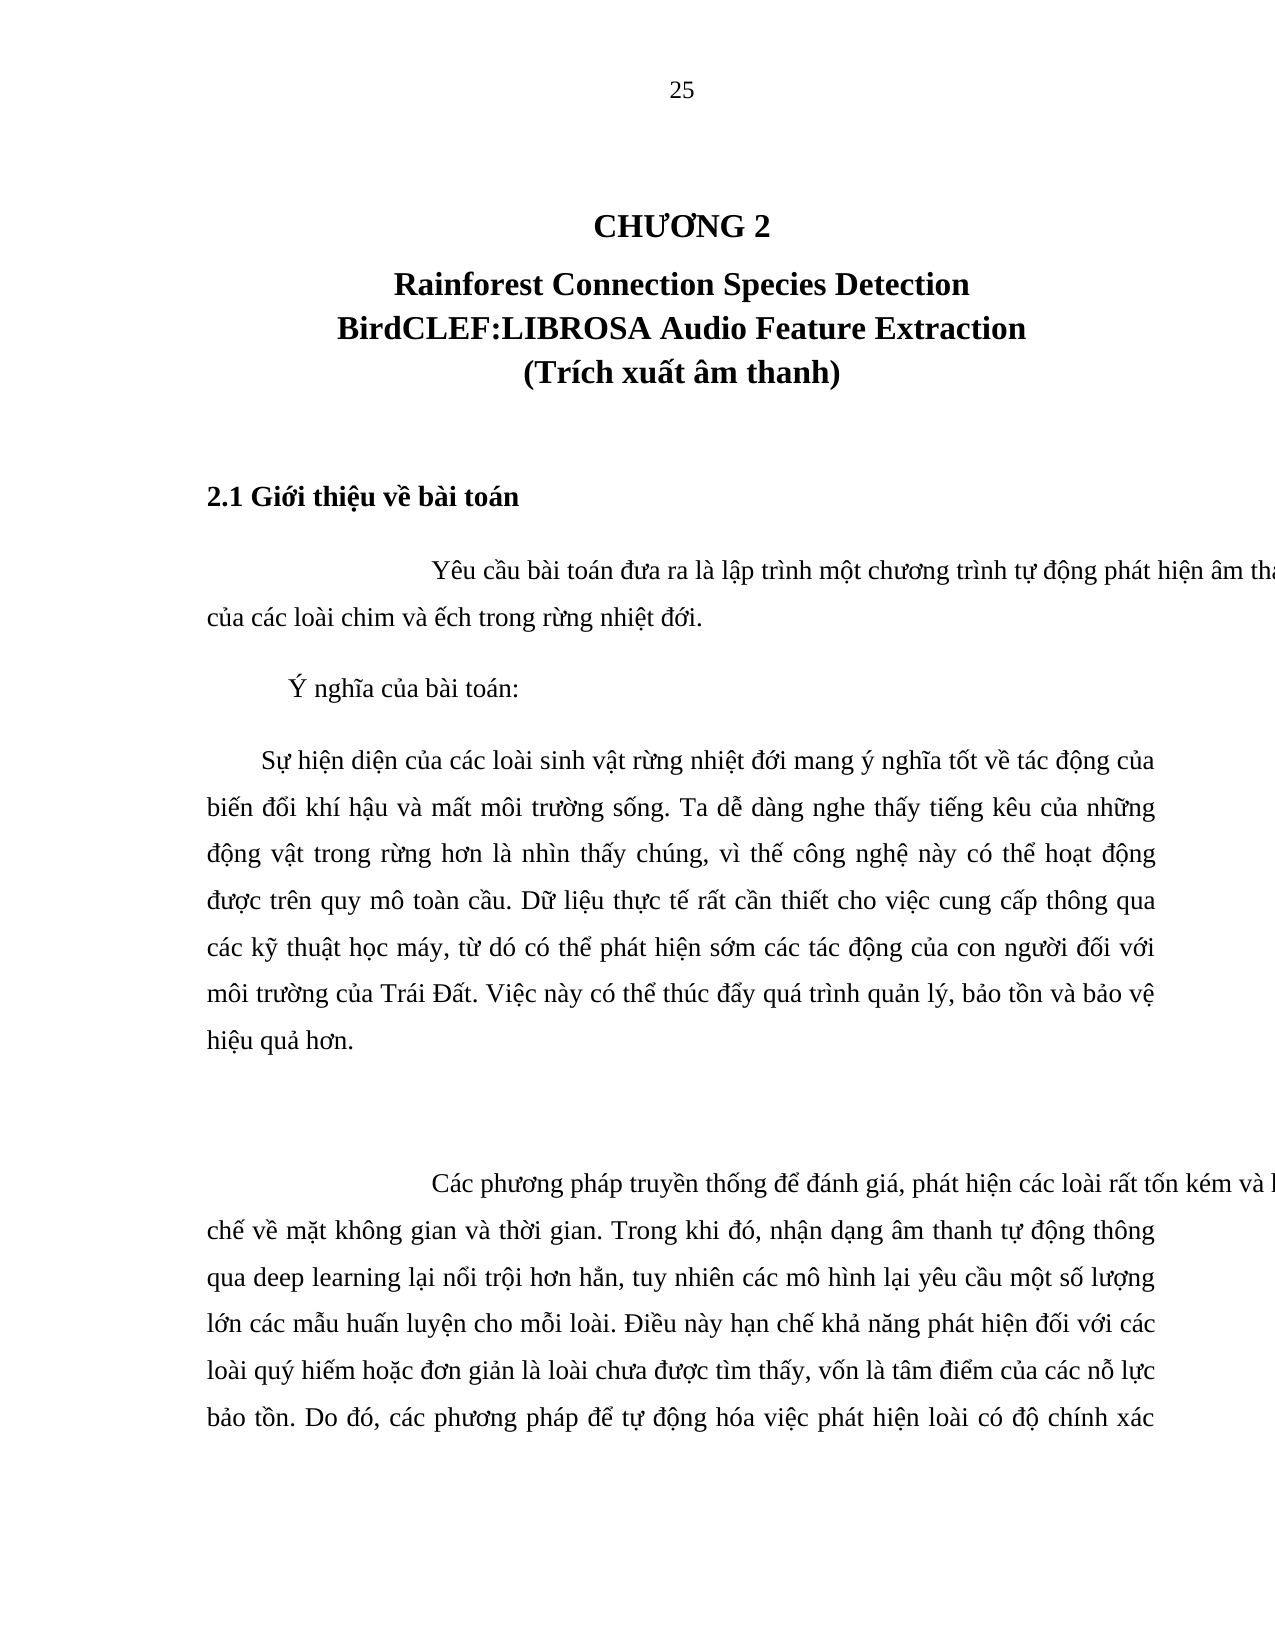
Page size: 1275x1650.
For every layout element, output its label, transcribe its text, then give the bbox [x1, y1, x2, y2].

text CHƯƠNG 2 [207, 207, 1157, 245]
text Rainforest Connection Species Detection [207, 264, 1157, 303]
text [207, 1167, 1157, 1432]
text Sự hiện diện của các loài sinh vật rừng nhiệt đới mang ý nghĩa tốt về tác động của biến đổi khí hậu và mất môi trường sống. Ta dễ dàng nghe thấy tiếng kêu của những động vật trong rừng hơn là nhìn thấy chúng, vì thế công nghệ này có thể hoạt động được trên quy mô toàn cầu. Dữ liệu thực tế rất cần thiết cho việc cung cấp thông qua các kỹ thuật học máy, từ dó có thể phát hiện sớm các tác động của con người đối với môi trường của Trái Đất. Việc này có thể thúc đẩy quá trình quản lý, bảo tồn và bảo vệ hiệu quả hơn. [207, 744, 1157, 1055]
text 2.1 Giới thiệu về bài toán [207, 479, 1157, 512]
text BirdCLEF:LIBROSA Audio Feature Extraction [207, 308, 1157, 347]
text Yêu cầu bài toán đưa ra là lập trình một chương trình tự động phát hiện âm thanh của các loài chim và ếch trong rừng nhiệt đới. [207, 554, 1157, 632]
text Ý nghĩa của bài toán: [207, 672, 1157, 704]
text (Trích xuất âm thanh) [207, 352, 1157, 391]
